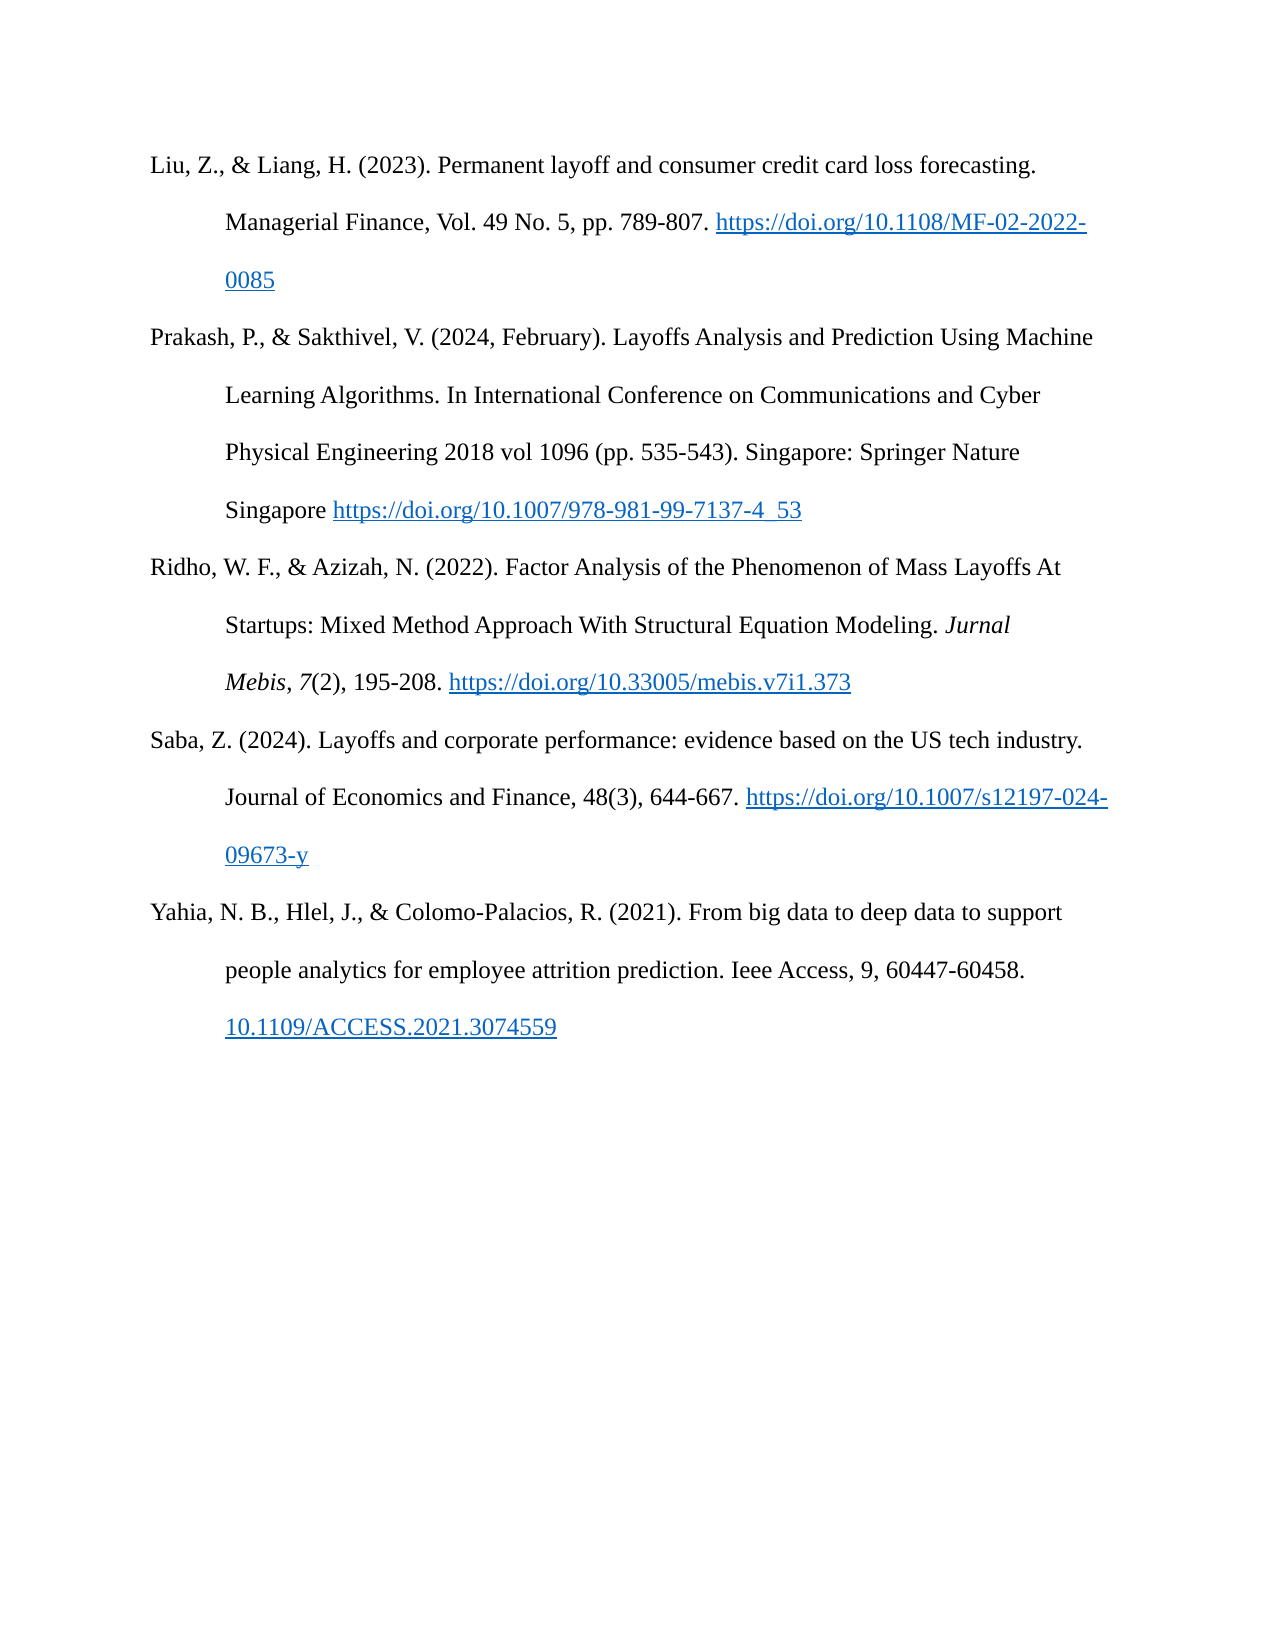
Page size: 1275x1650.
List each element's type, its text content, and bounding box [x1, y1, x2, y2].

text Prakash, P., & Sakthivel, V. (2024, February). Layoffs Analysis and Prediction Using Machine Learning Algorithms. In International Conference on Communications and Cyber Physical Engineering 2018 vol 1096 (pp. 535-543). Singapore: Springer Nature Singapore https://doi.org/10.1007/978-981-99-7137-4_53 [150, 322, 1125, 524]
text Liu, Z., & Liang, H. (2023). Permanent layoff and consumer credit card loss forecasting. Managerial Finance, Vol. 49 No. 5, pp. 789-807. https://doi.org/10.1108/MF-02-2022-0085 [150, 150, 1125, 294]
text Ridho, W. F., & Azizah, N. (2022). Factor Analysis of the Phenomenon of Mass Layoffs At Startups: Mixed Method Approach With Structural Equation Modeling. Jurnal Mebis, 7(2), 195-208. https://doi.org/10.33005/mebis.v7i1.373 [150, 552, 1125, 696]
text Saba, Z. (2024). Layoffs and corporate performance: evidence based on the US tech industry. Journal of Economics and Finance, 48(3), 644-667. https://doi.org/10.1007/s12197-024-09673-y [150, 725, 1125, 869]
text Yahia, N. B., Hlel, J., & Colomo-Palacios, R. (2021). From big data to deep data to support people analytics for employee attrition prediction. Ieee Access, 9, 60447-60458. 10.1109/ACCESS.2021.3074559 [150, 897, 1125, 1041]
